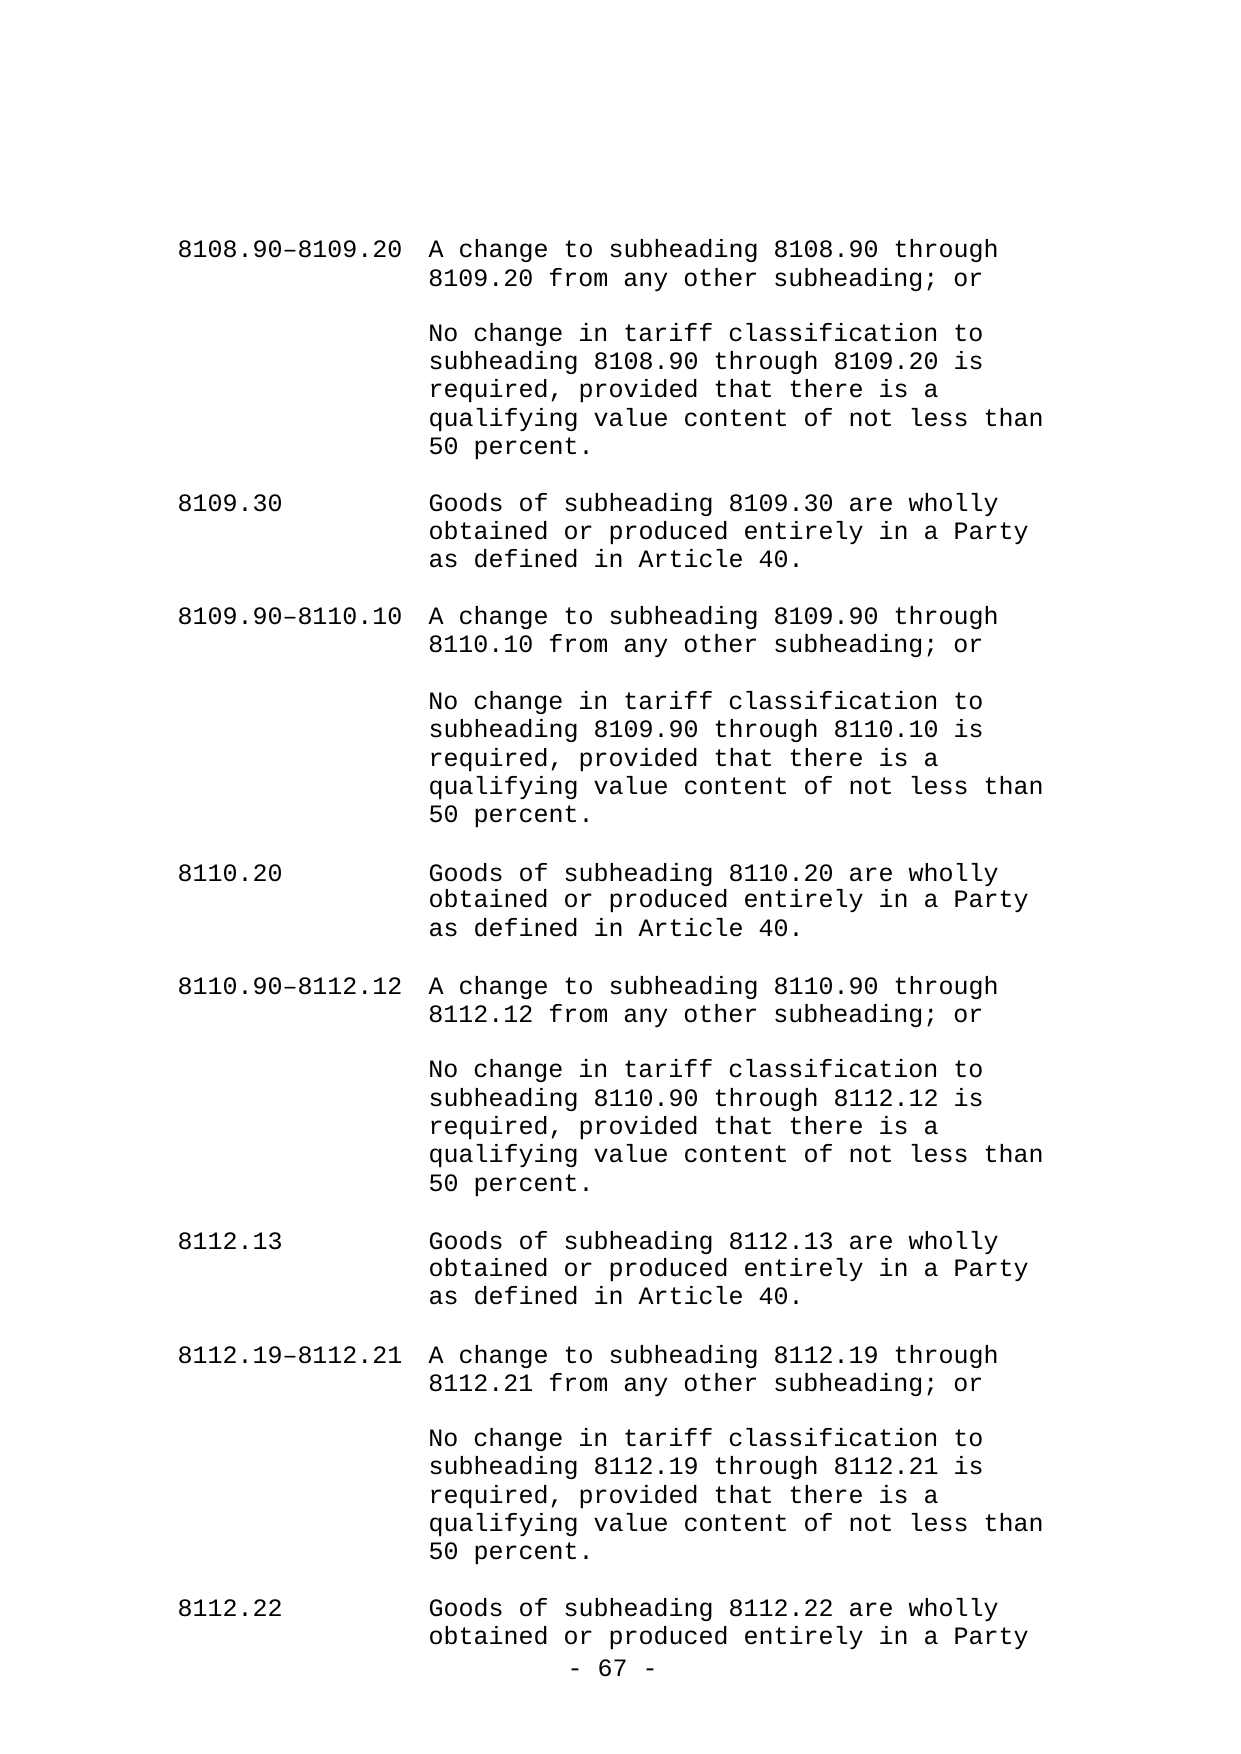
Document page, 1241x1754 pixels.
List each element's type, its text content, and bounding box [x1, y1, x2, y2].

text 8109.20 from any other subheading; or [428, 263, 1073, 292]
text 8112.22 Goods of subheading 8112.22 are wholly [177, 1595, 1073, 1624]
text 8112.19–8112.21 A change to subheading 8112.19 through [177, 1340, 1073, 1369]
text obtained or produced entirely in a Party as defined in Article 40. [428, 1256, 1064, 1312]
text 8110.20 Goods of subheading 8110.20 are wholly [177, 858, 1073, 887]
text 8112.13 Goods of subheading 8112.13 are wholly [177, 1227, 1073, 1256]
text obtained or produced entirely in a Party as defined in Article 40. [428, 887, 1064, 943]
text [428, 1624, 1064, 1652]
text 8110.10 from any other subheading; or [428, 632, 1073, 660]
text No change in tariff classification to subheading 8110.90 through 8112.12 is required, provided that there is a qualifying value content of not less than 50 percent. [428, 1057, 1064, 1199]
text 8108.90–8109.20 A change to subheading 8108.90 through [177, 235, 1073, 263]
text No change in tariff classification to subheading 8112.19 through 8112.21 is required, provided that there is a qualifying value content of not less than 50 percent. [428, 1426, 1064, 1567]
text 8109.30 Goods of subheading 8109.30 are wholly [177, 490, 1073, 518]
text 8112.12 from any other subheading; or [428, 1000, 1073, 1029]
text 8112.21 from any other subheading; or [428, 1369, 1073, 1397]
text No change in tariff classification to subheading 8108.90 through 8109.20 is required, provided that there is a qualifying value content of not less than 50 percent. [428, 320, 1064, 462]
text 8110.90–8112.12 A change to subheading 8110.90 through [177, 972, 1073, 1000]
text No change in tariff classification to subheading 8109.90 through 8110.10 is required, provided that there is a qualifying value content of not less than 50 percent. [428, 688, 1064, 830]
text obtained or produced entirely in a Party as defined in Article 40. [428, 518, 1064, 575]
text 8109.90–8110.10 A change to subheading 8109.90 through [177, 603, 1073, 632]
